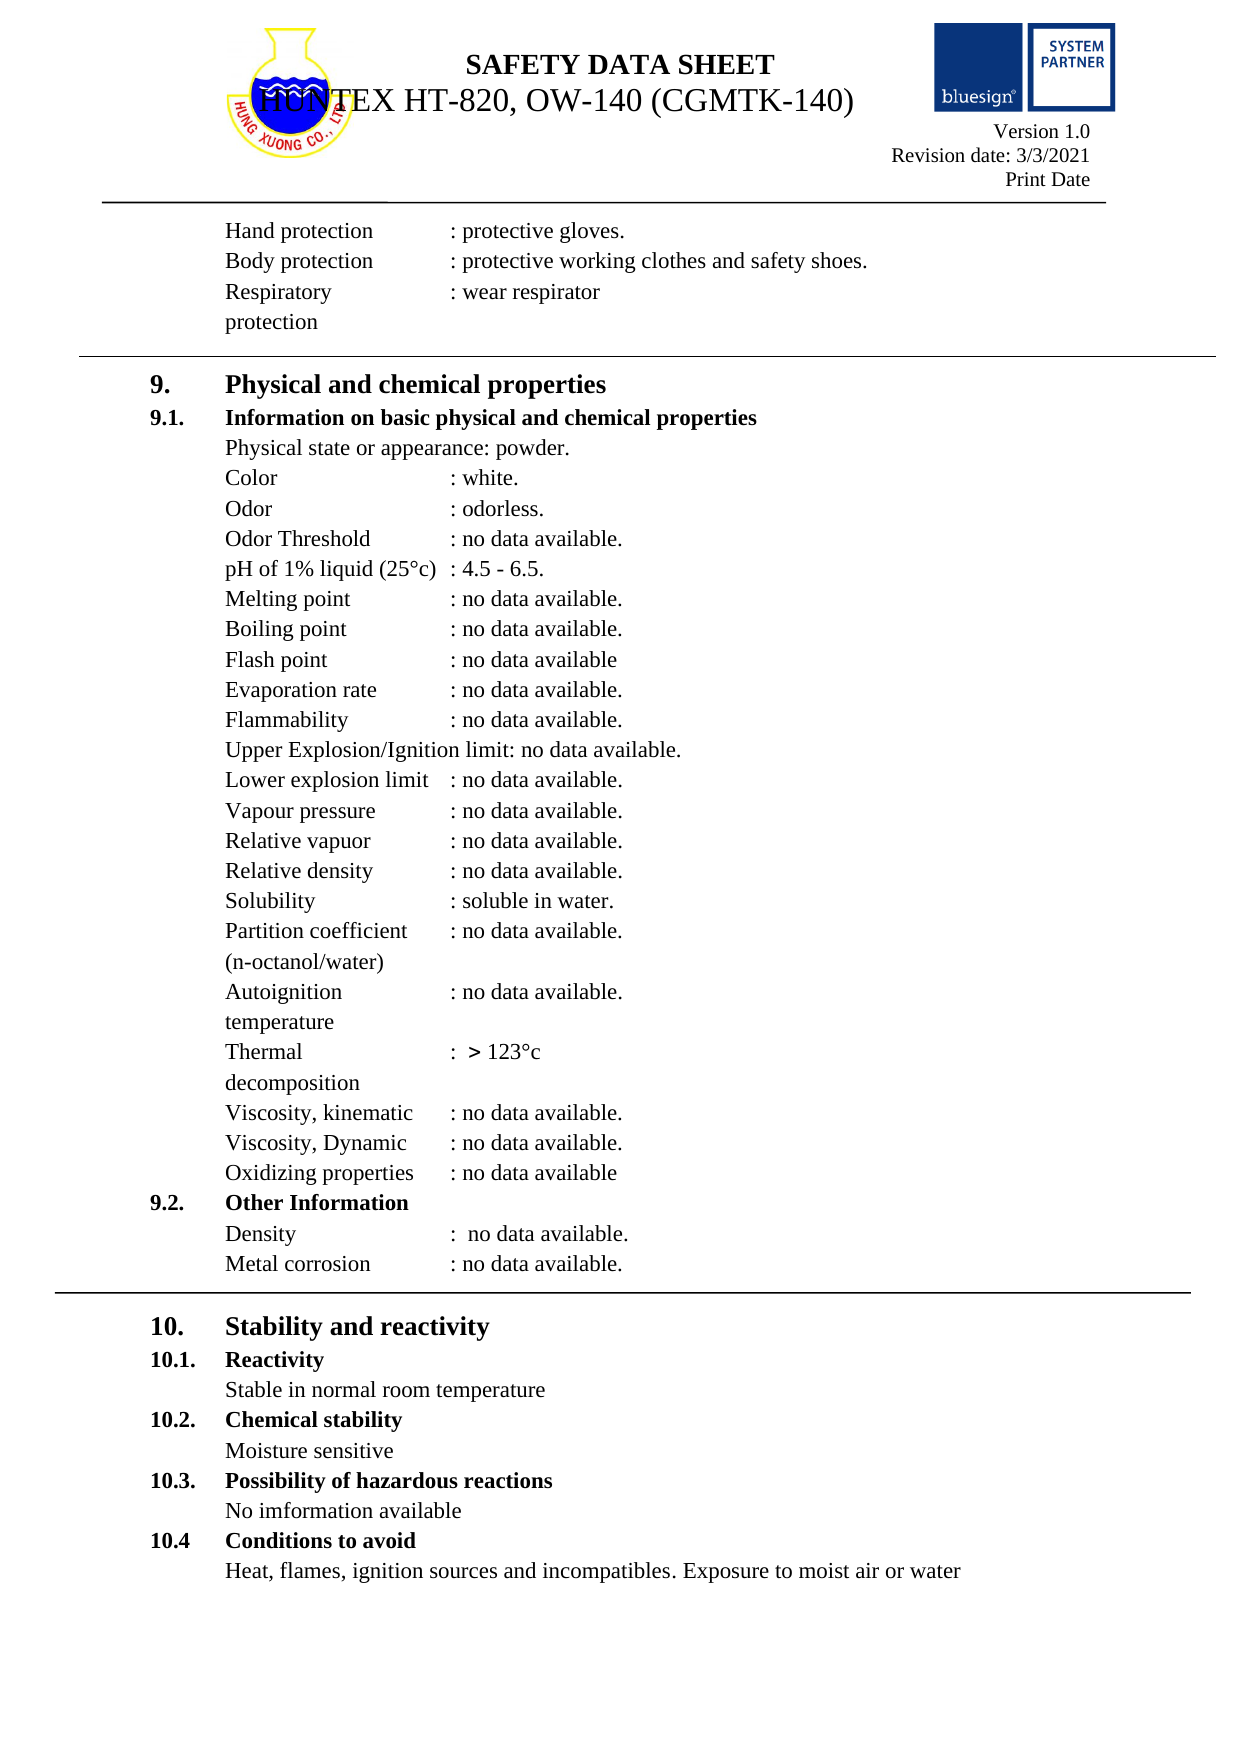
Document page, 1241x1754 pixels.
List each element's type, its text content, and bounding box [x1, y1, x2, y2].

text Color : white. [150, 464, 1090, 491]
picture [934, 23, 1116, 112]
text 9.2. Other Information [150, 1189, 1090, 1216]
text 10.2. Chemical stability [150, 1406, 1090, 1433]
text Body protection : protective working clothes and safety shoes. [150, 247, 1090, 274]
text Boiling point : no data available. [150, 616, 1090, 642]
text Viscosity, kinematic : no data available. [150, 1099, 1090, 1125]
text Odor Threshold : no data available. [150, 525, 1090, 551]
text Melting point : no data available. [150, 585, 1090, 612]
text Relative vapuor : no data available. [150, 827, 1090, 853]
text Hand protection : protective gloves. [150, 217, 1090, 244]
text Vapour pressure : no data available. [150, 797, 1090, 823]
picture [226, 28, 354, 158]
text Lower explosion limit : no data available. [150, 767, 1090, 793]
text Flash point : no data available [150, 646, 1090, 672]
text 10.4 Conditions to avoid [150, 1527, 1090, 1554]
text Moisture sensitive [150, 1437, 1090, 1463]
text Stable in normal room temperature [150, 1376, 1090, 1403]
text Flammability : no data available. [150, 706, 1090, 732]
text temperature [150, 1008, 1090, 1034]
text 9. Physical and chemical properties [150, 368, 1090, 399]
text Odor : odorless. [150, 495, 1090, 521]
text Solubility : soluble in water. [150, 887, 1090, 914]
text Viscosity, Dynamic : no data available. [150, 1129, 1090, 1155]
text Metal corrosion : no data available. [150, 1250, 1090, 1276]
text Upper Explosion/Ignition limit: no data available. [150, 736, 1090, 763]
text Heat, flames, ignition sources and incompatibles. Exposure to moist air or water [150, 1557, 1090, 1584]
text 9.1. Information on basic physical and chemical properties [150, 404, 1090, 430]
text Partition coefficient : no data available. [150, 918, 1090, 944]
text pH of 1% liquid (25°c) : 4.5 - 6.5. [150, 555, 1090, 581]
text Evaporation rate : no data available. [150, 676, 1090, 702]
text Oxidizing properties : no data available [150, 1159, 1090, 1186]
text decomposition [150, 1069, 1090, 1095]
text Density : no data available. [150, 1220, 1090, 1246]
text protection [150, 308, 1090, 334]
text 10.1. Reactivity [150, 1346, 1090, 1372]
text 10.3. Possibility of hazardous reactions [150, 1467, 1090, 1493]
text 10. Stability and reactivity [150, 1310, 1090, 1341]
text Thermal : 123°c [150, 1038, 1090, 1065]
text (n-octanol/water) [150, 948, 1090, 974]
text Physical state or appearance: powder. [150, 434, 1090, 461]
text Respiratory : wear respirator [150, 278, 1090, 304]
text No imformation available [150, 1497, 1090, 1523]
text Relative density : no data available. [150, 857, 1090, 883]
text Autoignition : no data available. [150, 978, 1090, 1004]
